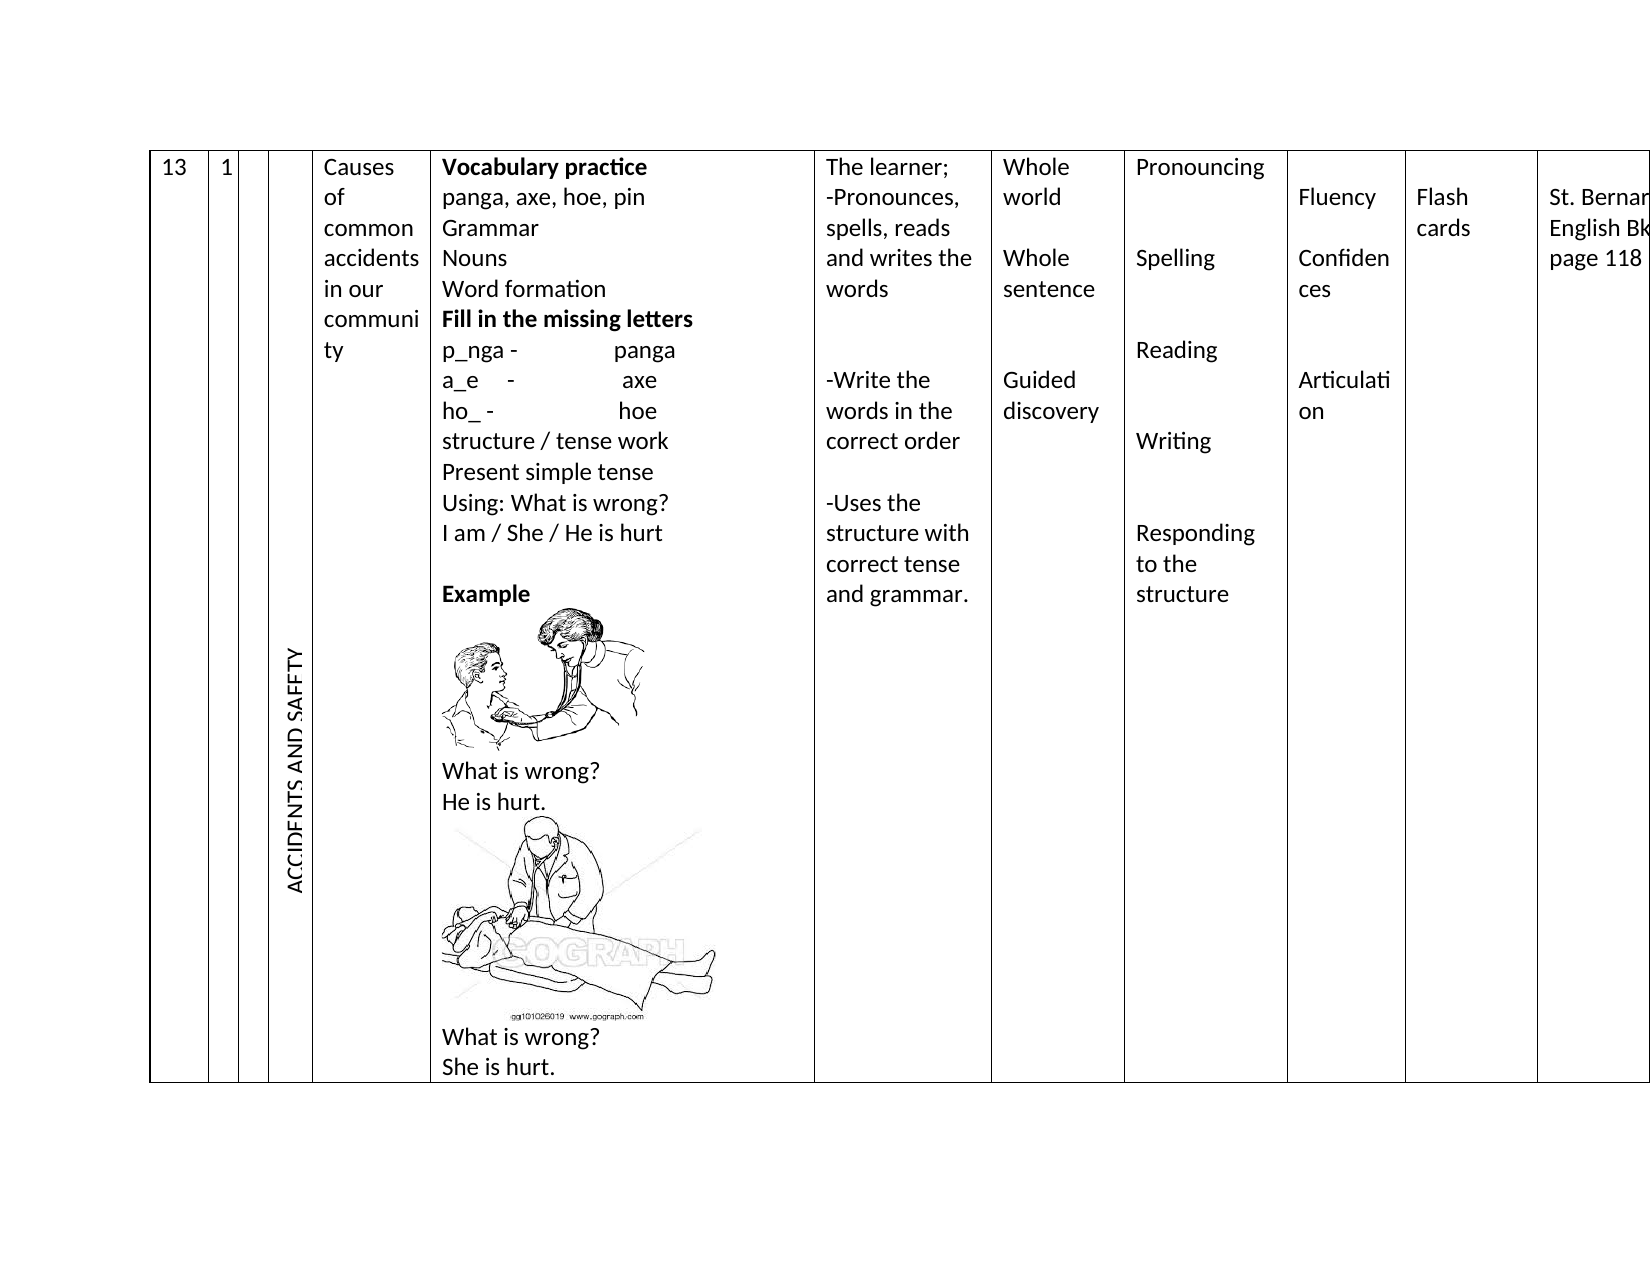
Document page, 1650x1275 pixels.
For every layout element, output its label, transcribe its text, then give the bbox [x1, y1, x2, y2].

table_cell Pronouncing Spelling Reading Writing Responding to the structure [1125, 151, 1287, 1082]
table_cell St. Bernard English Bk 2 page 118 [1538, 151, 1649, 1082]
table_cell The learner; -Pronounces, spells, reads and writes the words -Write the words in the correct order -Uses the structure with correct tense and grammar. [815, 151, 991, 1082]
table_cell [239, 151, 268, 1082]
picture [441, 816, 716, 1021]
table_cell 13 [151, 151, 208, 1082]
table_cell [313, 151, 430, 1082]
picture [441, 608, 649, 756]
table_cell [269, 151, 312, 1082]
table_cell Vocabulary practice panga, axe, hoe, pin Grammar Nouns Word formation Fill in the missing letters p_nga - panga a_e - axe ho_ - hoe structure / tense work Present simple tense Using: What is wrong? I am / She / He is hurt Example What is wrong? He is hurt. What is wrong? She is hurt. [431, 151, 814, 1082]
table_cell 1 [209, 151, 238, 1082]
table_cell Flash cards [1406, 151, 1537, 1082]
table_cell Fluency Confidences Articulation [1288, 151, 1405, 1082]
table_cell Whole world Whole sentence Guided discovery [992, 151, 1124, 1082]
